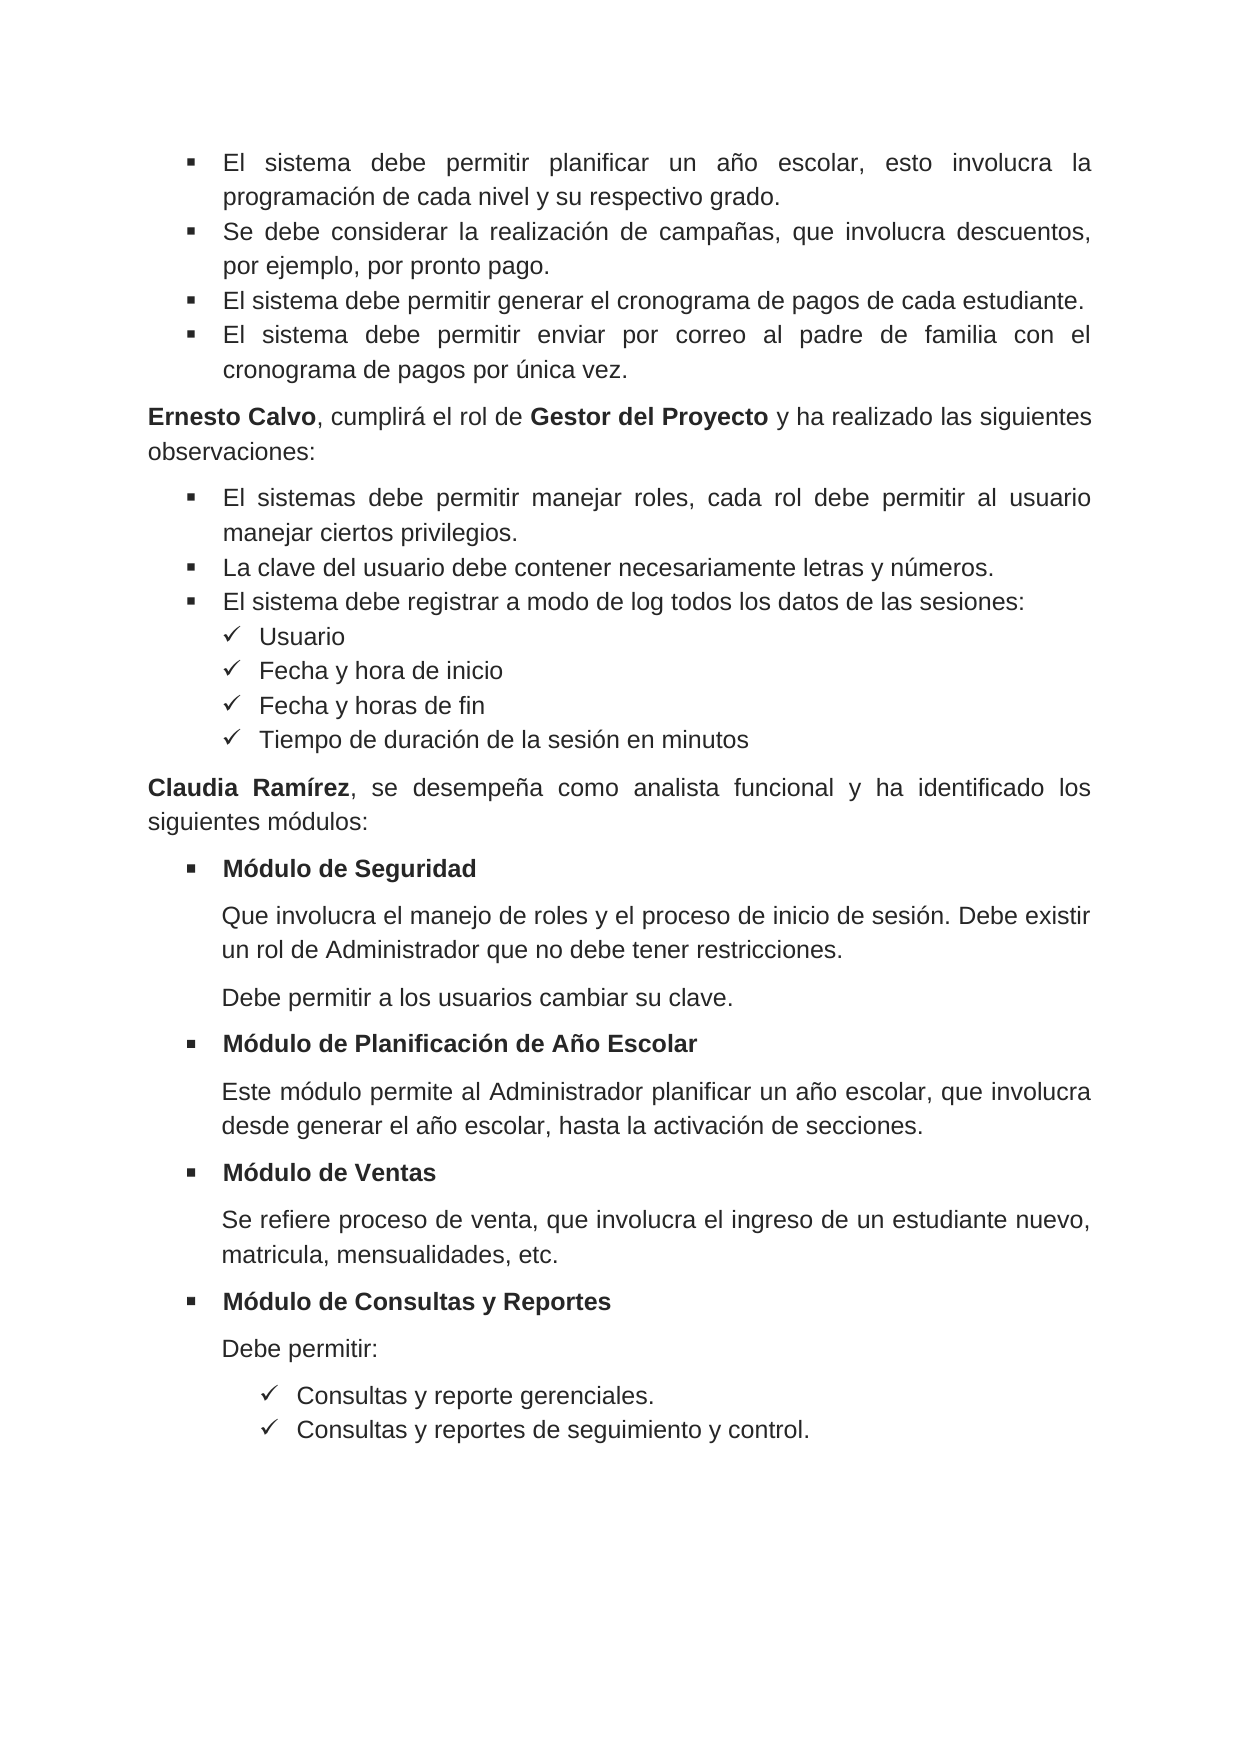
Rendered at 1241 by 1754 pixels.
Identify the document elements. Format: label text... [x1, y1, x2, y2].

text Debe permitir: [221, 1334, 1092, 1362]
list Módulo de Ventas [185, 1158, 1092, 1187]
list El sistema debe permitir enviar por correo al padre de familia con el cronograma de pagos por única vez. [185, 320, 1092, 384]
list Usuario [221, 622, 1092, 651]
list Módulo de Planificación de Año Escolar [185, 1029, 1092, 1058]
list Consultas y reportes de seguimiento y control. [259, 1415, 1092, 1444]
list El sistema debe registrar a modo de log todos los datos de las sesiones: [185, 587, 1092, 616]
list Fecha y horas de fin [221, 691, 1092, 720]
list La clave del usuario debe contener necesariamente letras y números. [185, 552, 1092, 581]
list El sistema debe permitir planificar un año escolar, esto involucra la programación de cada nivel y su respectivo grado. [185, 148, 1092, 211]
list Se debe considerar la realización de campañas, que involucra descuentos, por ejemplo, por pronto pago. [185, 217, 1092, 280]
text Debe permitir a los usuarios cambiar su clave. [221, 982, 1092, 1011]
list Consultas y reporte gerenciales. [259, 1381, 1092, 1409]
text Este módulo permite al Administrador planificar un año escolar, que involucra desde generar el año escolar, hasta la activación de secciones. [221, 1077, 1092, 1140]
list Módulo de Seguridad [185, 854, 1092, 883]
text Ernesto Calvo, cumplirá el rol de Gestor del Proyecto y ha realizado las siguientes observaciones: [148, 402, 1092, 465]
text Claudia Ramírez, se desempeña como analista funcional y ha identificado los siguientes módulos: [148, 772, 1092, 836]
text Se refiere proceso de venta, que involucra el ingreso de un estudiante nuevo, matricula, mensualidades, etc. [221, 1205, 1092, 1268]
list El sistema debe permitir generar el cronograma de pagos de cada estudiante. [185, 286, 1092, 315]
list El sistemas debe permitir manejar roles, cada rol debe permitir al usuario manejar ciertos privilegios. [185, 483, 1092, 547]
list Fecha y hora de inicio [221, 656, 1092, 685]
text Que involucra el manejo de roles y el proceso de inicio de sesión. Debe existir un rol de Administrador que no debe tener restricciones. [221, 901, 1092, 964]
list Tiempo de duración de la sesión en minutos [221, 725, 1092, 754]
list Módulo de Consultas y Reportes [185, 1287, 1092, 1315]
